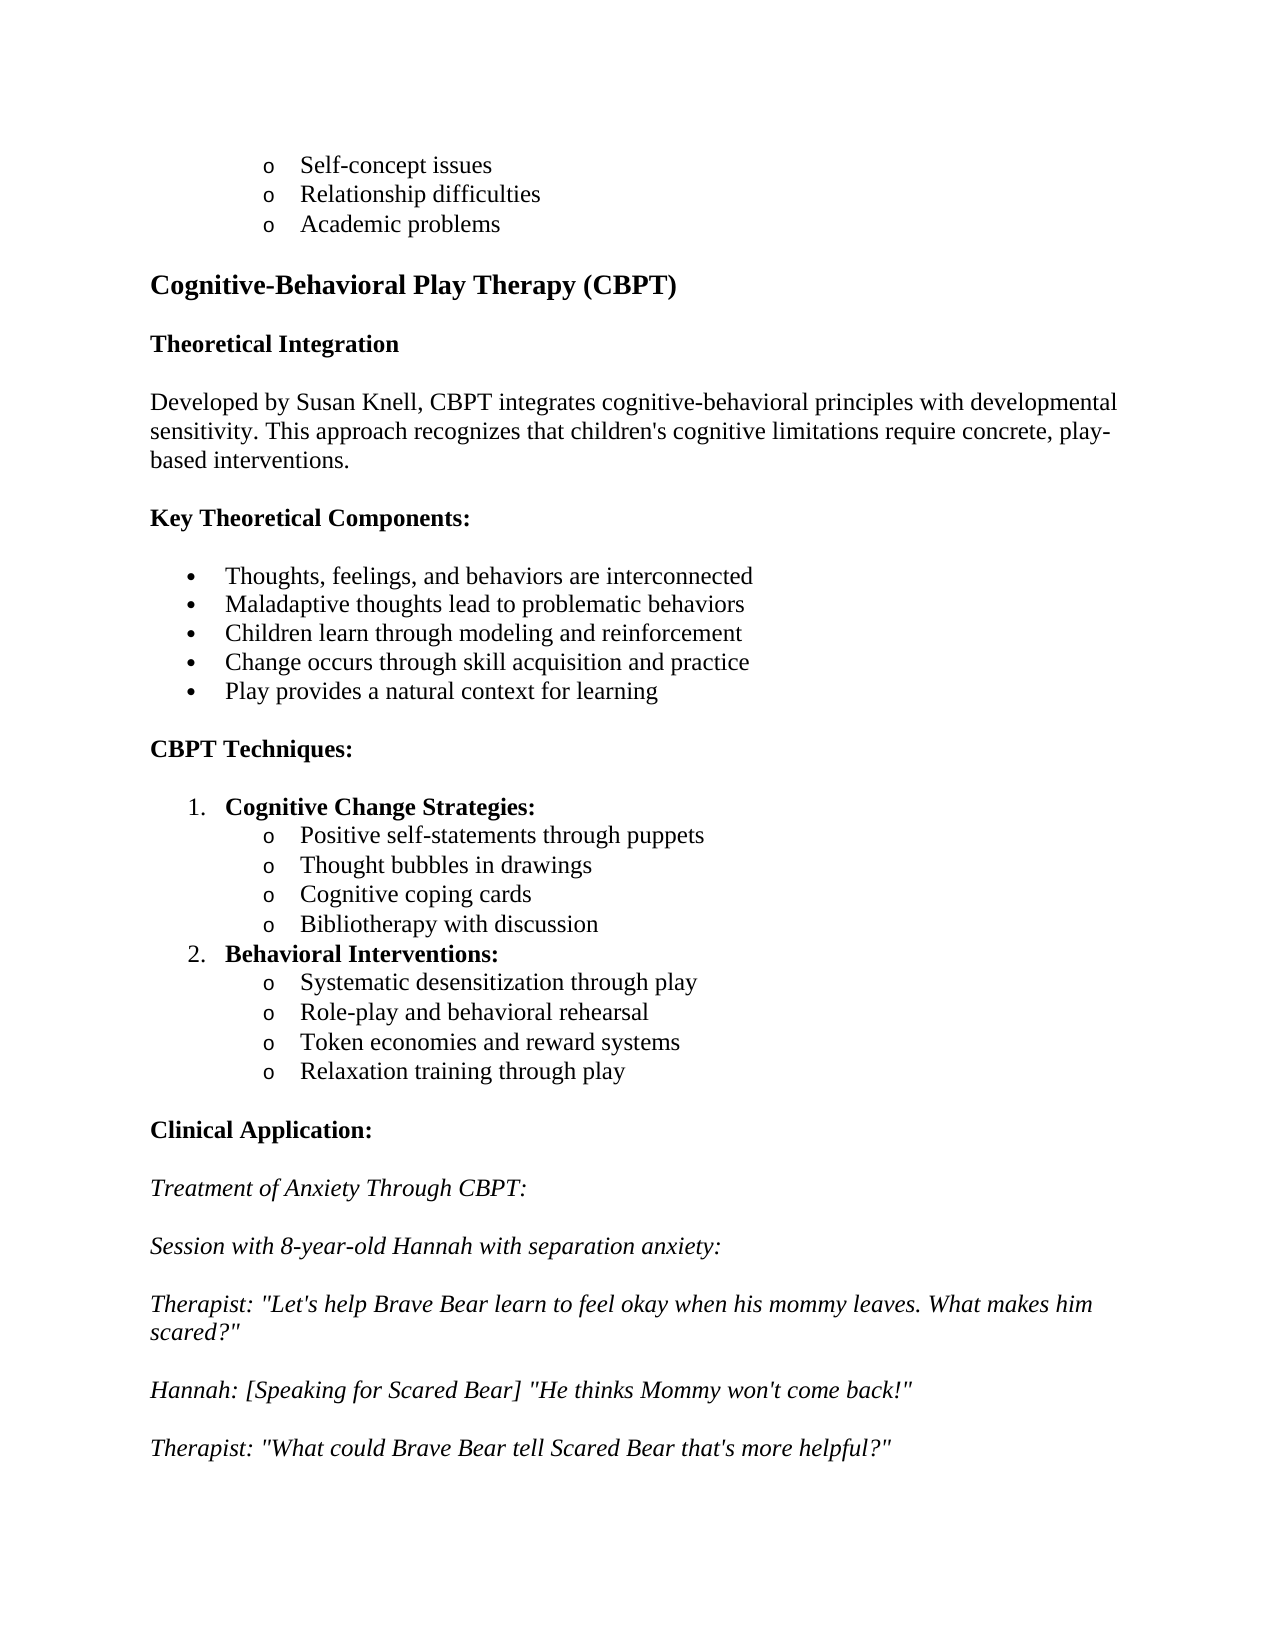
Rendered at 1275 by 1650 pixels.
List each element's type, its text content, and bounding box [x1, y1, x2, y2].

list Role-play and behavioral rehearsal [262, 997, 1125, 1027]
list Academic problems [262, 209, 1125, 239]
text Key Theoretical Components: [150, 503, 1125, 532]
text Clinical Application: [150, 1115, 1125, 1144]
list Behavioral Interventions: [187, 939, 1125, 967]
list Maladaptive thoughts lead to problematic behaviors [187, 589, 1125, 618]
text CBPT Techniques: [150, 734, 1125, 762]
list Positive self-statements through puppets [262, 820, 1125, 850]
text Treatment of Anxiety Through CBPT: [150, 1173, 1125, 1202]
list Relaxation training through play [262, 1056, 1125, 1086]
text Cognitive-Behavioral Play Therapy (CBPT) [150, 268, 1125, 300]
list Self-concept issues [262, 150, 1125, 179]
text Session with 8-year-old Hannah with separation anxiety: [150, 1231, 1125, 1259]
text Developed by Susan Knell, CBPT integrates cognitive-behavioral principles with developmental sensitivity. This approach recognizes that children's cognitive limitations require concrete, play-based interventions. [150, 387, 1125, 474]
list Thoughts, feelings, and behaviors are interconnected [187, 561, 1125, 589]
list Relationship difficulties [262, 179, 1125, 209]
list Play provides a natural context for learning [187, 676, 1125, 704]
text Therapist: "What could Brave Bear tell Scared Bear that's more helpful?" [150, 1433, 1125, 1462]
list Change occurs through skill acquisition and practice [187, 647, 1125, 676]
text Hannah: [Speaking for Scared Bear] "He thinks Mommy won't come back!" [150, 1375, 1125, 1404]
list Thought bubbles in drawings [262, 850, 1125, 879]
list Cognitive coping cards [262, 879, 1125, 909]
text Therapist: "Let's help Brave Bear learn to feel okay when his mommy leaves. What makes him scared?" [150, 1289, 1125, 1346]
list Bibliotherapy with discussion [262, 909, 1125, 939]
list Systematic desensitization through play [262, 967, 1125, 997]
list Token economies and reward systems [262, 1027, 1125, 1056]
text Theoretical Integration [150, 329, 1125, 358]
list Cognitive Change Strategies: [187, 792, 1125, 820]
list Children learn through modeling and reinforcement [187, 618, 1125, 647]
